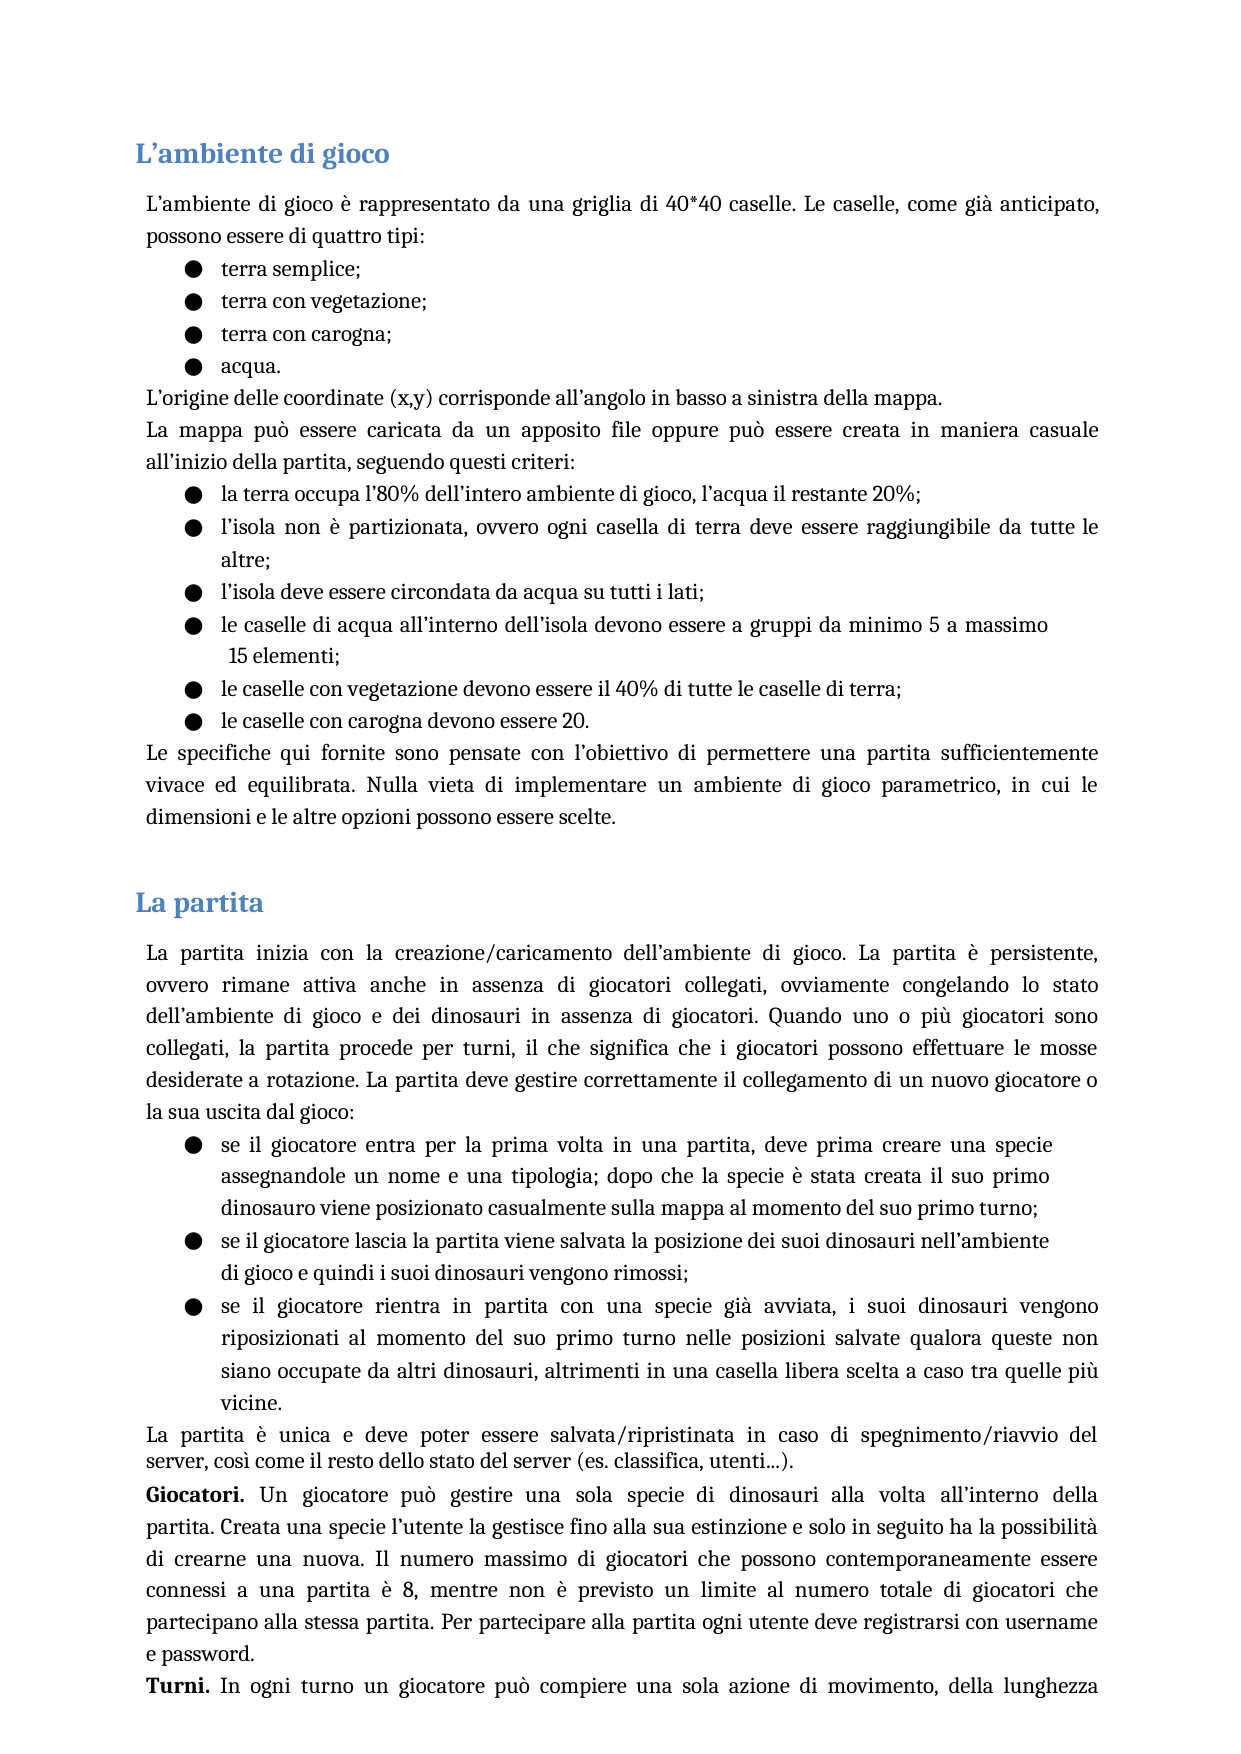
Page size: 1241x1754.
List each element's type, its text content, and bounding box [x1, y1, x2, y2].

text La partita è unica e deve poter essere salvata/ripristinata in caso di spegnimento/riavvio del server, così come il resto dello stato del server (es. classifica, utenti...). [146, 1421, 1098, 1474]
text Giocatori. Un giocatore può gestire una sola specie di dinosauri alla volta all’interno della partita. Creata una specie l’utente la gestisce fino alla sua estinzione e solo in seguito ha la possibilità di crearne una nuova. Il numero massimo di giocatori che possono contemporaneamente essere connessi a una partita è 8, mentre non è previsto un limite al numero totale di giocatori che partecipano alla stessa partita. Per partecipare alla partita ogni utente deve registrarsi con username e password. [146, 1482, 1098, 1667]
subtitle La partita [135, 886, 1105, 919]
text ● se il giocatore entra per la prima volta in una partita, deve prima creare una specie [183, 1131, 1107, 1159]
text ● se il giocatore rientra in partita con una specie già avviata, i suoi dinosauri vengono riposizionati al momento del suo primo turno nelle posizioni salvate qualora queste non siano occupate da altri dinosauri, altrimenti in una casella libera scelta a caso tra quelle più vicine. [183, 1287, 1099, 1417]
text La partita inizia con la creazione/caricamento dell’ambiente di gioco. La partita è persistente, ovvero rimane attiva anche in assenza di giocatori collegati, ovviamente congelando lo stato dell’ambiente di gioco e dei dinosauri in assenza di giocatori. Quando uno o più giocatori sono collegati, la partita procede per turni, il che significa che i giocatori possono effettuare le mosse desiderate a rotazione. La partita deve gestire correttamente il collegamento di un nuovo giocatore o la sua uscita dal gioco: [146, 939, 1098, 1125]
text Le specifiche qui fornite sono pensate con l’obiettivo di permettere una partita sufficientemente vivace ed equilibrata. Nulla vieta di implementare un ambiente di gioco parametrico, in cui le dimensioni e le altre opzioni possono essere scelte. [146, 740, 1098, 830]
text ● se il giocatore lascia la partita viene salvata la posizione dei suoi dinosauri nell’ambiente [183, 1227, 1107, 1255]
text L’ambiente di gioco è rappresentato da una griglia di 40*40 caselle. Le caselle, come già anticipato, possono essere di quattro tipi: [146, 191, 1099, 249]
subtitle L’ambiente di gioco [135, 137, 1105, 171]
text ● le caselle di acqua all’interno dell’isola devono essere a gruppi da minimo 5 a massimo [183, 606, 1107, 638]
text ● acqua. [183, 348, 1107, 380]
text assegnandole un nome e una tipologia; dopo che la specie è stata creata il suo primo dinosauro viene posizionato casualmente sulla mappa al momento del suo primo turno; [221, 1163, 1099, 1222]
text di gioco e quindi i suoi dinosauri vengono rimossi; [221, 1259, 1107, 1286]
text L’origine delle coordinate (x,y) corrisponde all’angolo in basso a sinistra della mappa. [146, 385, 986, 411]
text ● terra semplice; [183, 255, 1107, 283]
text ● le caselle con carogna devono essere 20. [183, 703, 1107, 736]
text 15 elementi; [217, 643, 352, 669]
text ● l’isola non è partizionata, ovvero ogni casella di terra deve essere raggiungibile da tutte le altre; [183, 509, 1099, 574]
text ● terra con vegetazione; [183, 283, 1107, 315]
text ● le caselle con vegetazione devono essere il 40% di tutte le caselle di terra; [183, 669, 1107, 703]
text La mappa può essere caricata da un apposito file oppure può essere creata in maniera casuale all’inizio della partita, seguendo questi criteri: [146, 417, 1099, 475]
text ● la terra occupa l’80% dell’intero ambiente di gioco, l’acqua il restante 20%; [183, 481, 1107, 509]
text ● terra con carogna; [183, 315, 1107, 348]
text ● l’isola deve essere circondata da acqua su tutti i lati; [183, 574, 1107, 606]
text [146, 1673, 1099, 1699]
